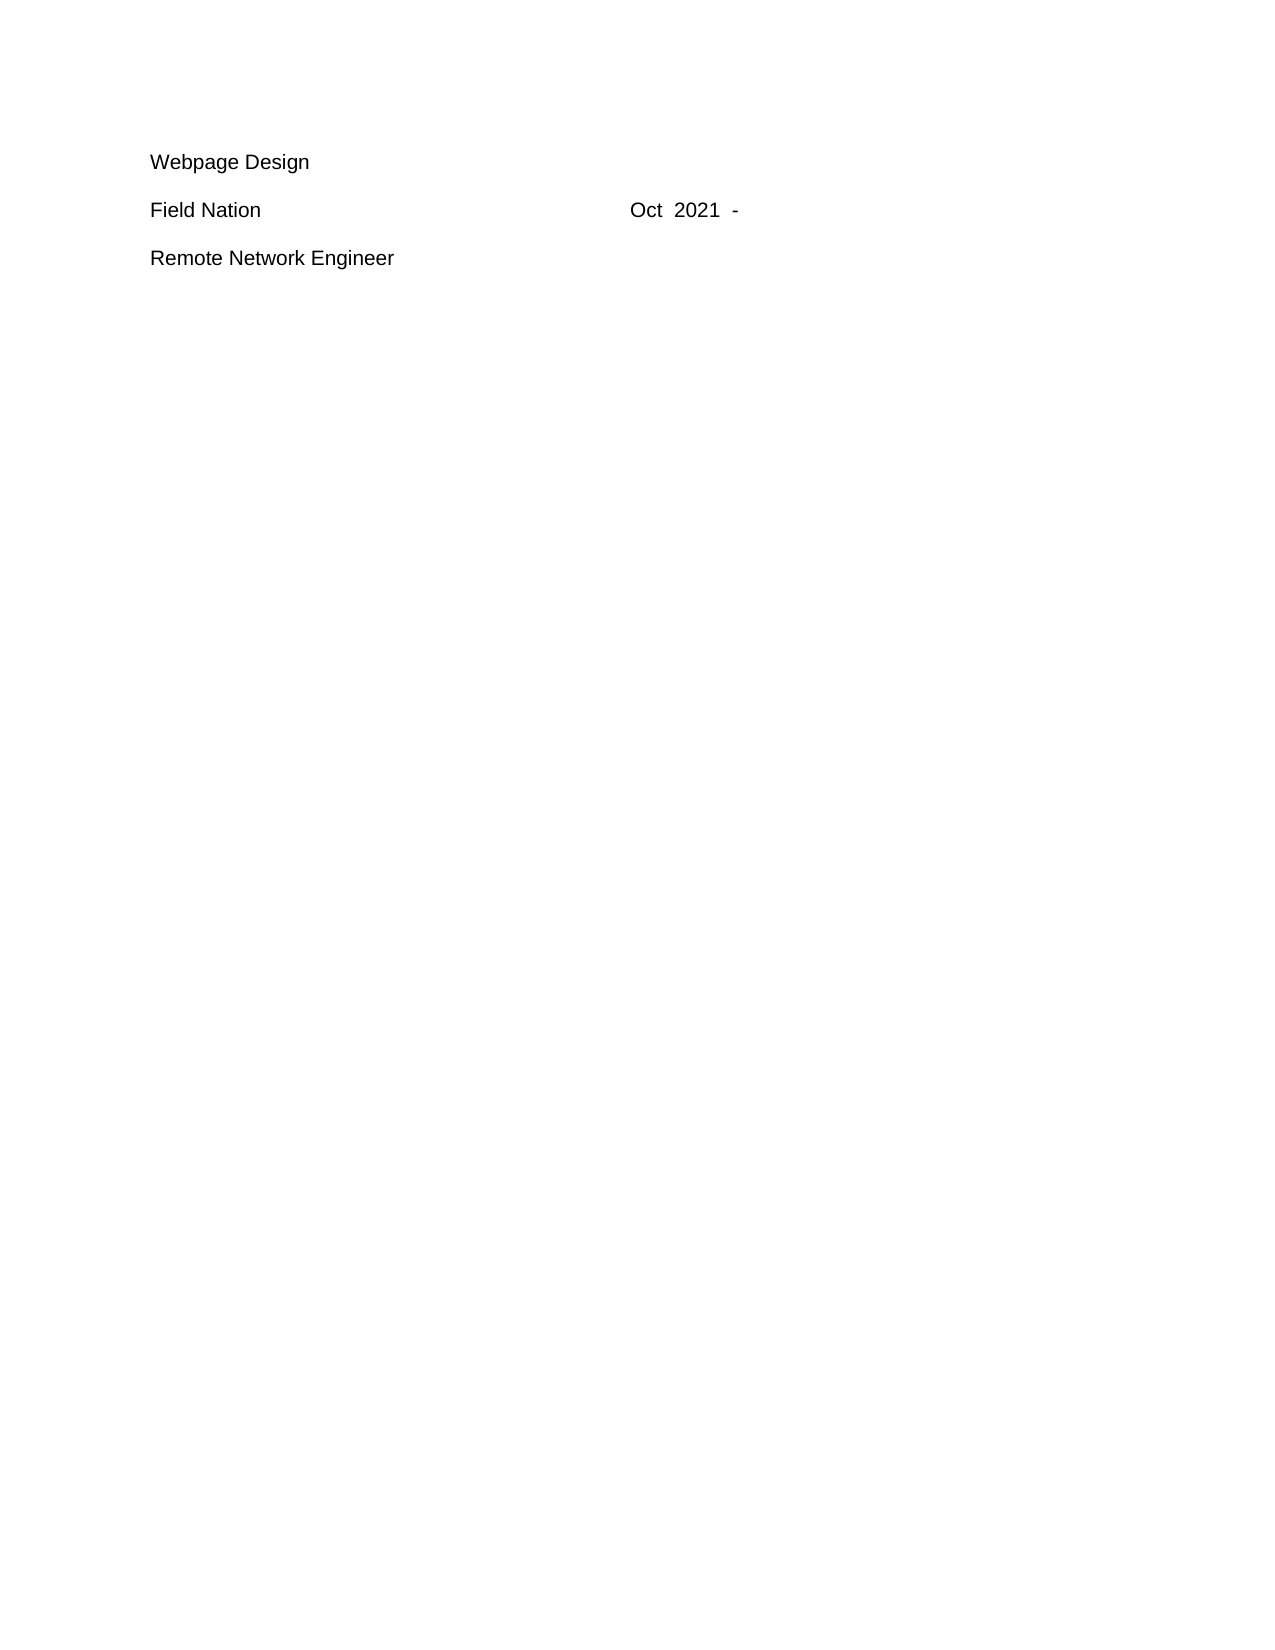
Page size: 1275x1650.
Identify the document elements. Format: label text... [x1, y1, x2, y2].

text Field Nation Oct 2021 - [150, 198, 1125, 222]
text Remote Network Engineer [150, 246, 1125, 270]
text Webpage Design [150, 150, 1125, 174]
